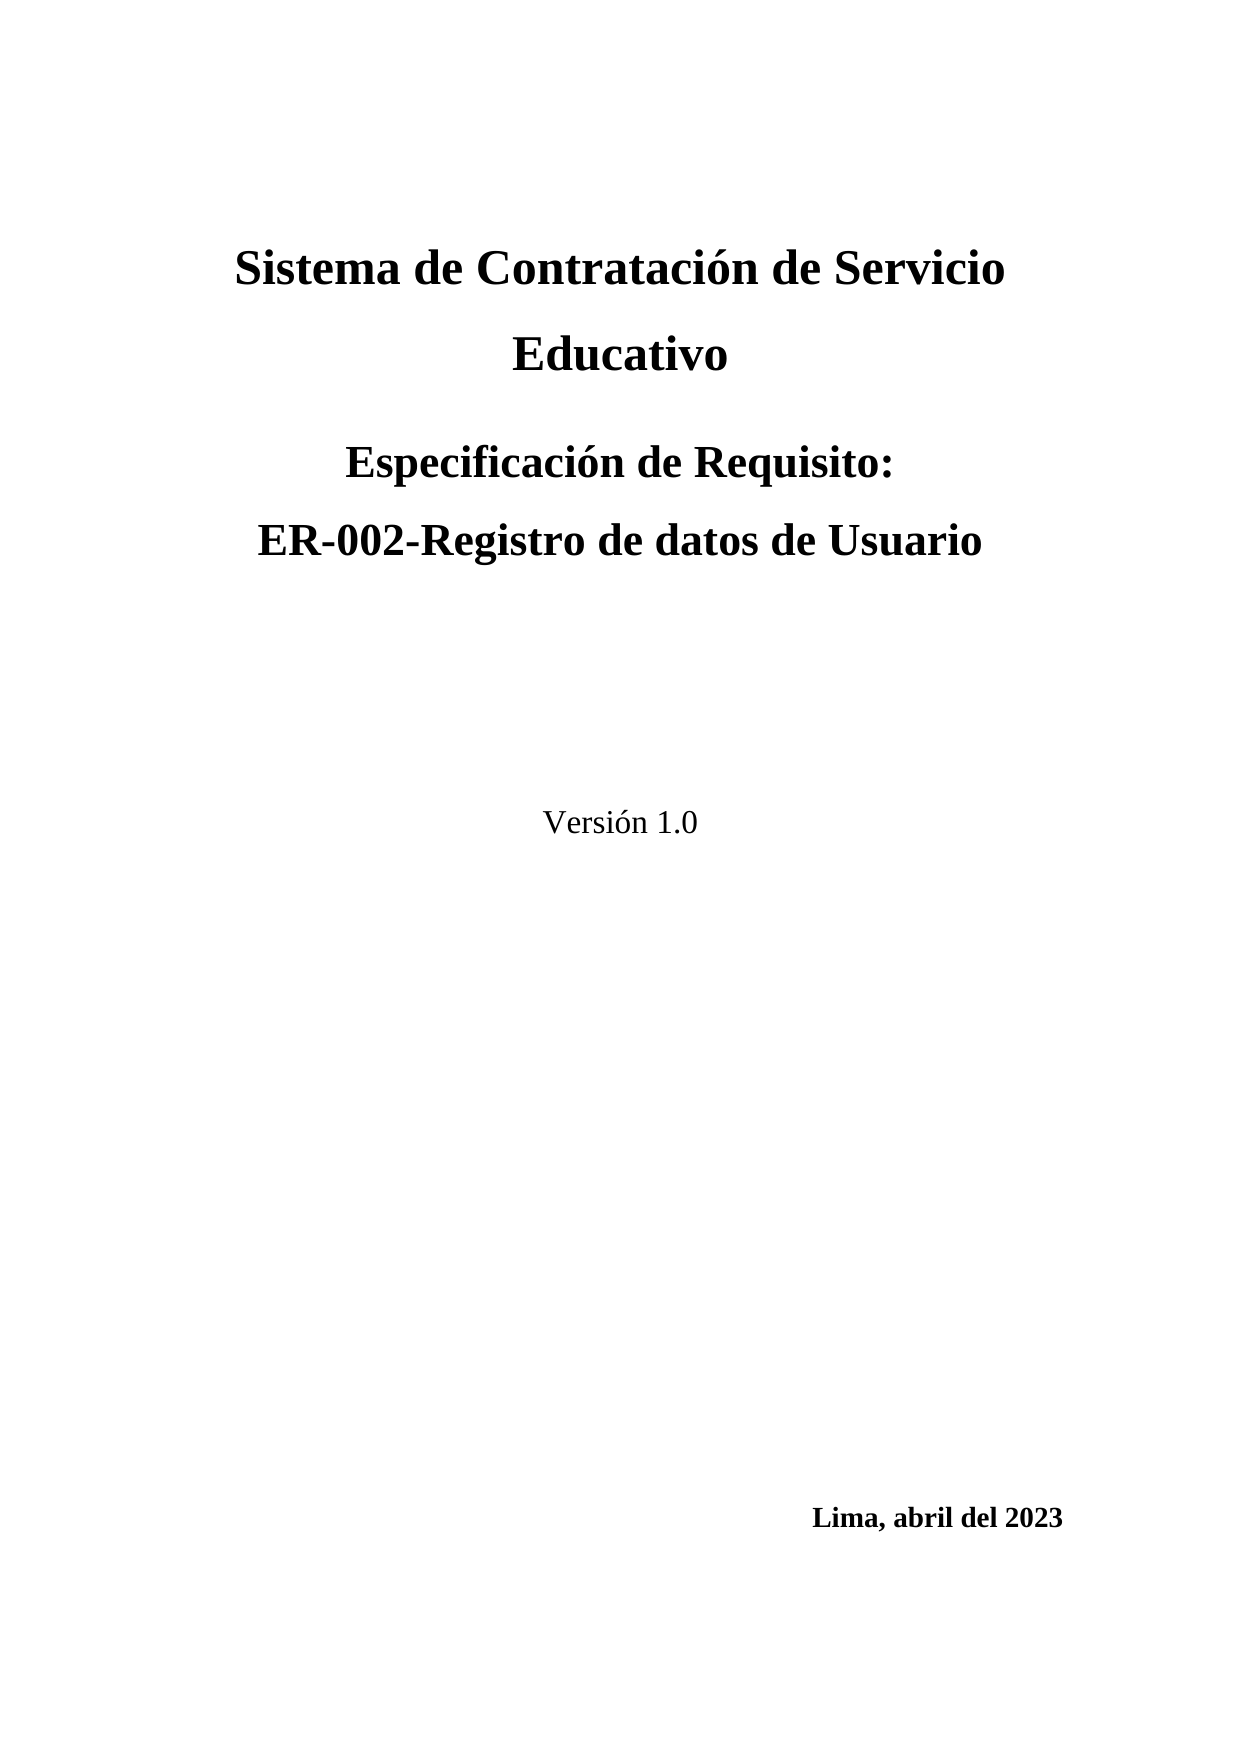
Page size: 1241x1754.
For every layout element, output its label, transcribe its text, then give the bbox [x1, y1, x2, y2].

text ER-002-Registro de datos de Usuario [177, 513, 1063, 565]
text Lima, abril del 2023 [177, 1500, 1063, 1534]
text Sistema de Contratación de Servicio Educativo [177, 237, 1063, 381]
text Especificación de Requisito: [177, 435, 1063, 488]
text Versión 1.0 [177, 802, 1063, 841]
